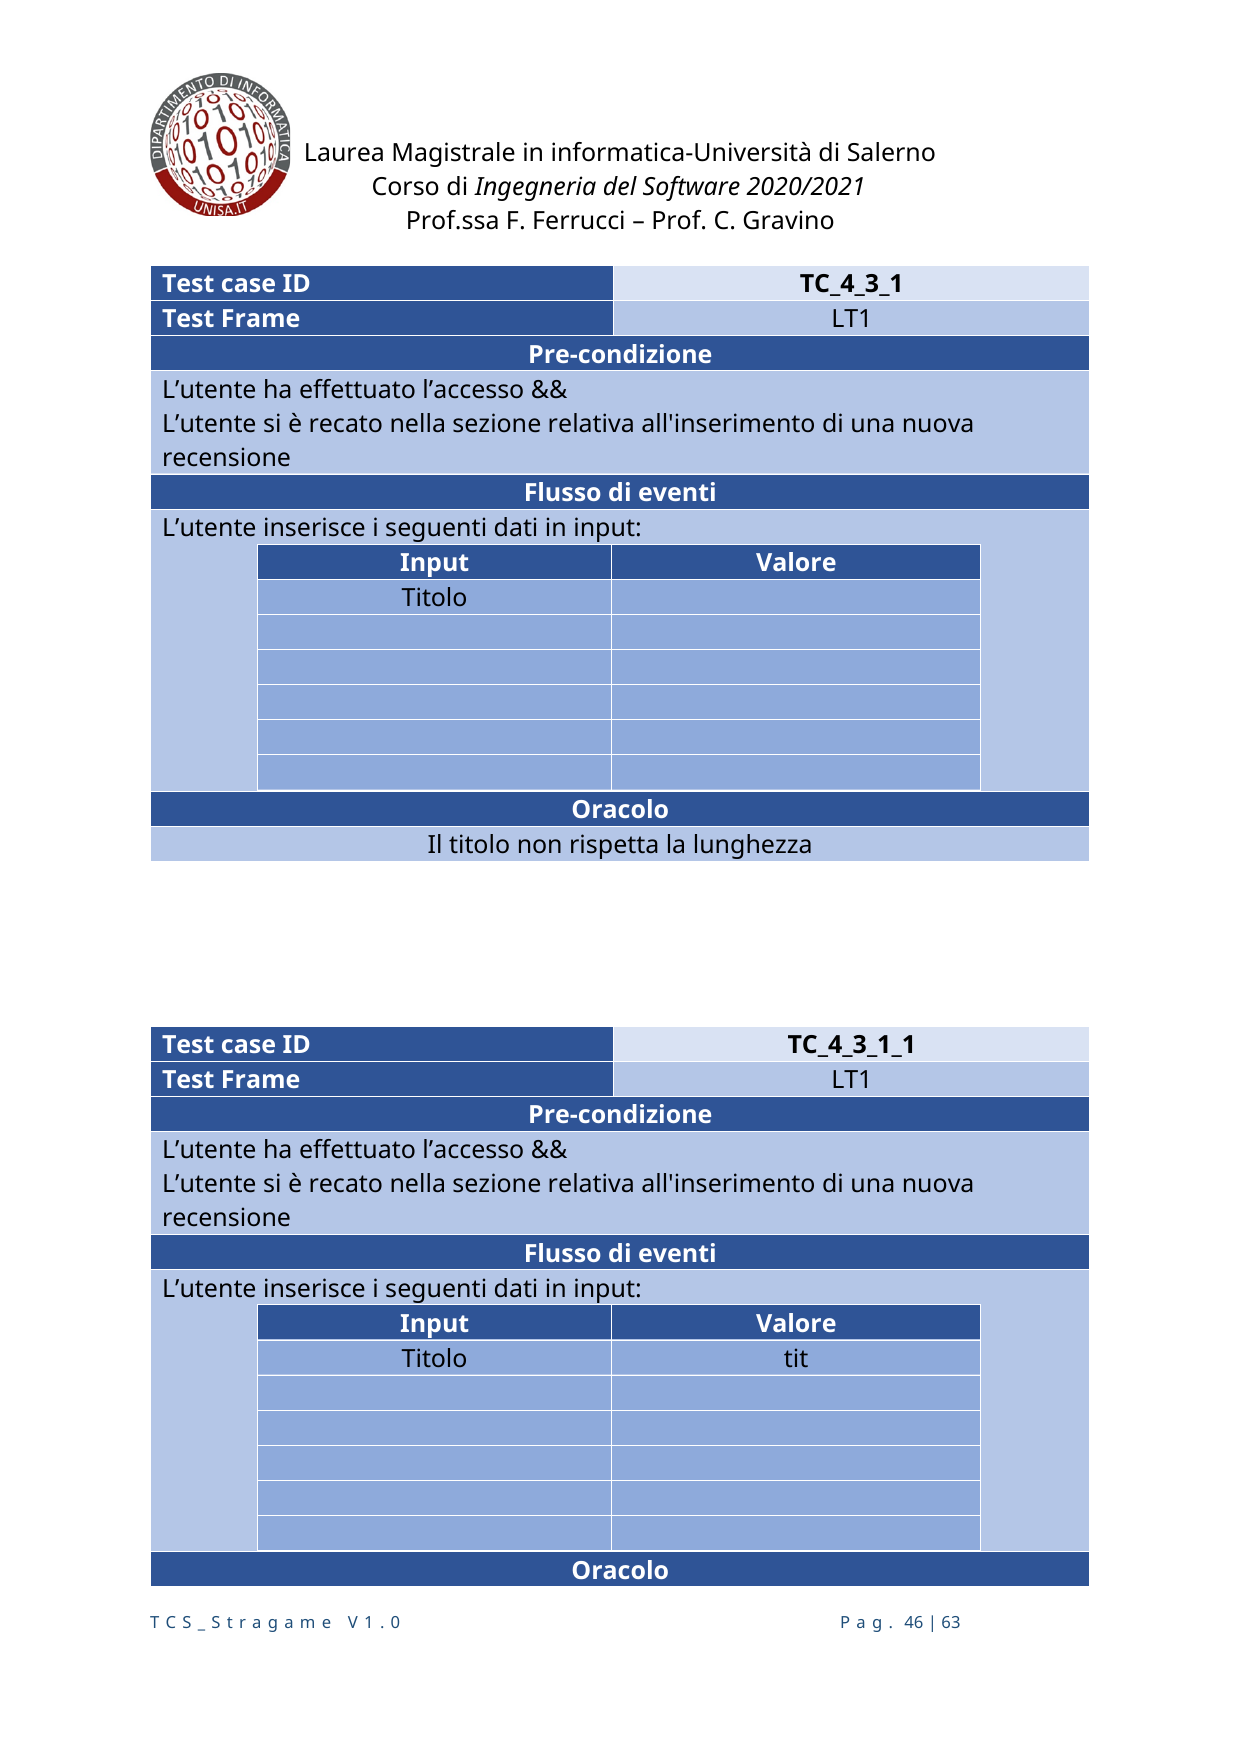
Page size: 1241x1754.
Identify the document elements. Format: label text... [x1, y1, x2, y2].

table_cell Flusso di eventi [151, 475, 1089, 509]
table_header Test case ID [151, 1027, 613, 1061]
table_cell L’utente inserisce i seguenti dati in input: [151, 1270, 1089, 1551]
table_cell Test Frame [151, 1062, 613, 1096]
table_cell Pre-condizione [151, 1097, 1089, 1131]
table_header TC_4_3_1 [614, 266, 1089, 300]
table_cell LT1 [614, 301, 1089, 335]
table_cell L’utente inserisce i seguenti dati in input: [151, 510, 1089, 791]
table_cell Pre-condizione [151, 336, 1089, 370]
table_cell L’utente ha effettuato l’accesso && L’utente si è recato nella sezione relativa all'inserimento di una nuova recensione [151, 371, 1089, 473]
table_cell Flusso di eventi [151, 1235, 1089, 1269]
table_cell Oracolo [151, 1552, 1089, 1586]
table_cell Il titolo non rispetta la lunghezza [151, 827, 1089, 861]
picture [149, 73, 290, 215]
table_header Test case ID [151, 266, 613, 300]
table_cell LT1 [614, 1062, 1089, 1096]
table_cell L’utente ha effettuato l’accesso && L’utente si è recato nella sezione relativa all'inserimento di una nuova recensione [151, 1132, 1089, 1234]
table_header TC_4_3_1_1 [614, 1027, 1089, 1061]
table_cell Test Frame [151, 301, 613, 335]
table_cell Oracolo [151, 792, 1089, 826]
